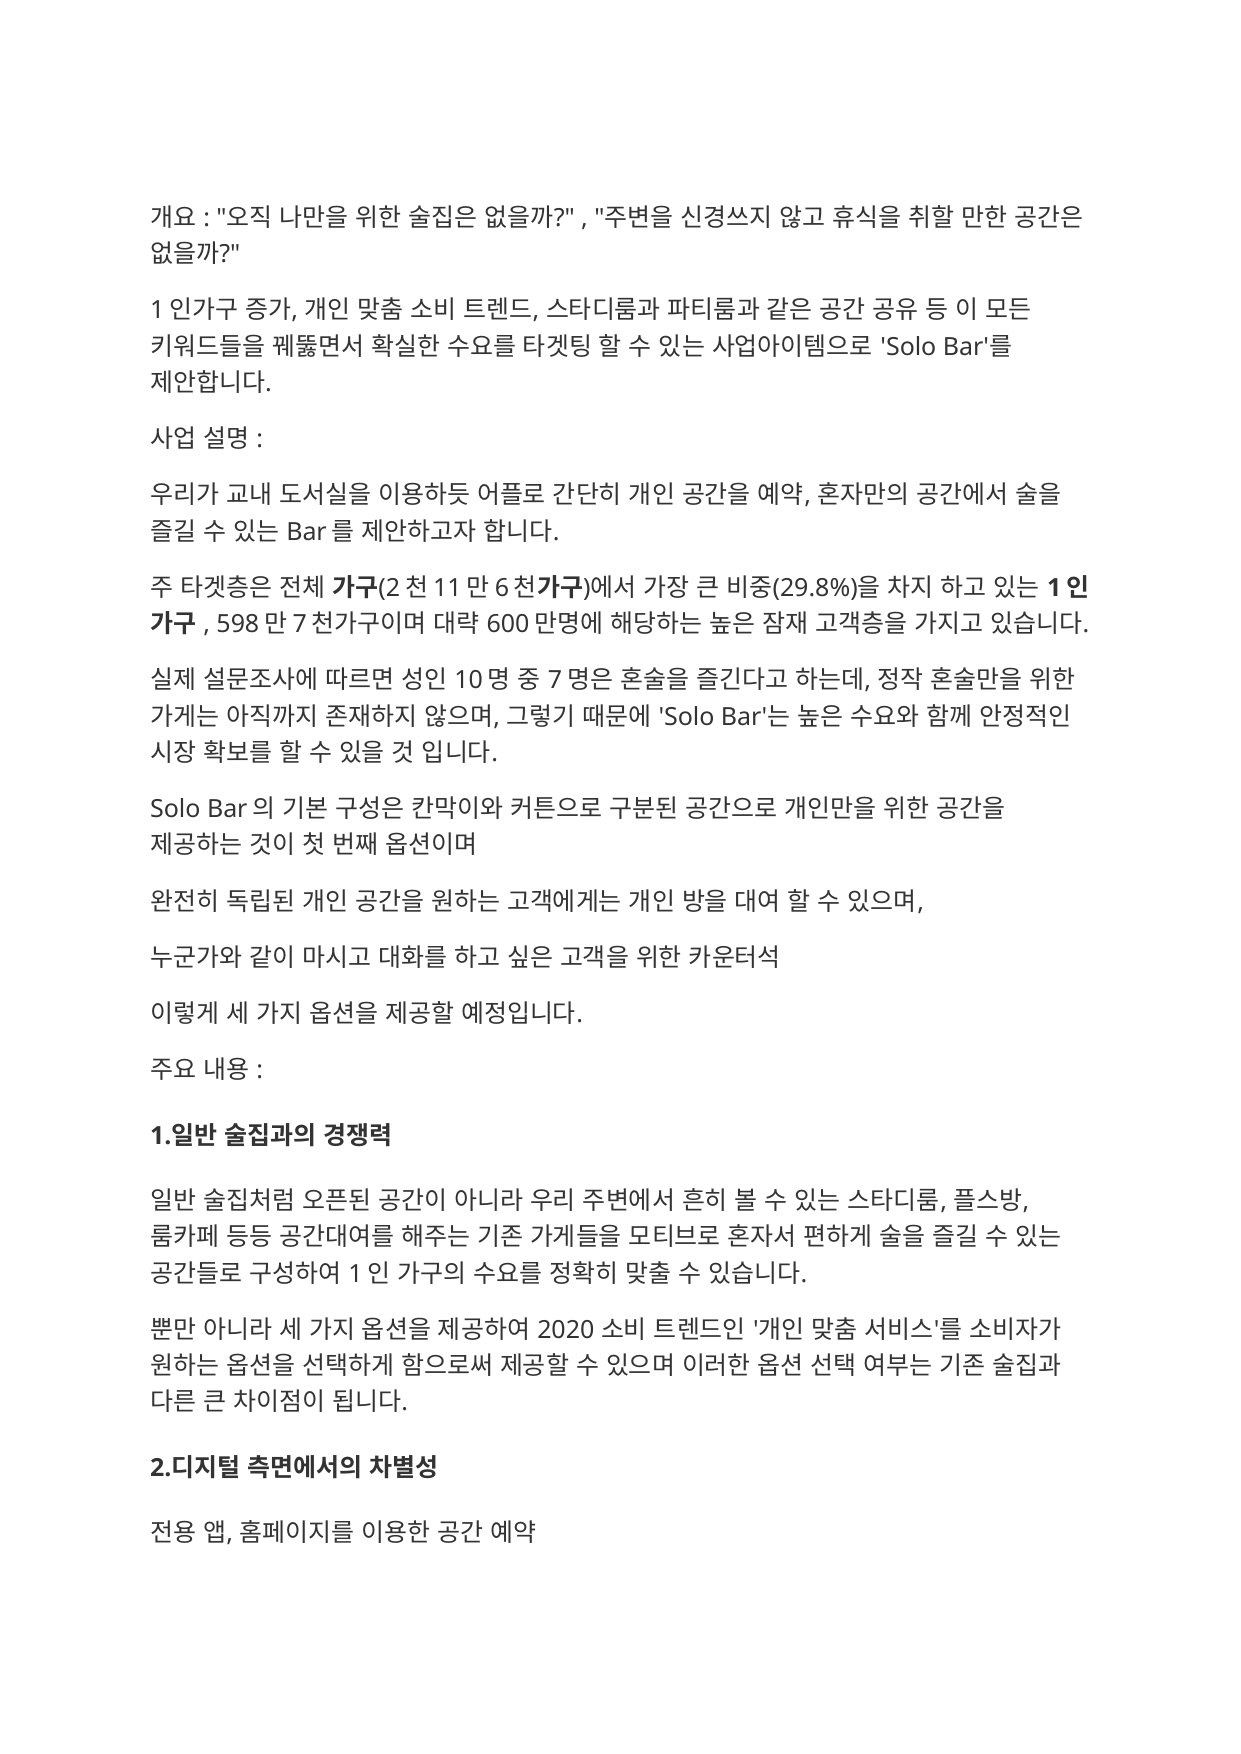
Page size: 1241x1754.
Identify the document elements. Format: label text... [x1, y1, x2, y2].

subtitle 2.디지털 측면에서의 차별성 [150, 1447, 1090, 1483]
text 개요 : "오직 나만을 위한 술집은 없을까?" , "주변을 신경쓰지 않고 휴식을 취할 만한 공간은 없을까?" [150, 197, 1090, 270]
text 주 타겟층은 전체 가구(2천11만6천가구)에서 가장 큰 비중(29.8%)을 차지 하고 있는 1인 가구 , 598만7천가구이며 대략 600만명에 해당하는 높은 잠재 고객층을 가지고 있습니다. [150, 567, 1090, 640]
text 사업 설명 : [150, 418, 1090, 455]
text 실제 설문조사에 따르면 성인 10명 중 7명은 혼술을 즐긴다고 하는데, 정작 혼술만을 위한 가게는 아직까지 존재하지 않으며, 그렇기 때문에 'Solo Bar'는 높은 수요와 함께 안정적인 시장 확보를 할 수 있을 것 입니다. [150, 660, 1090, 768]
subtitle 1.일반 술집과의 경쟁력 [150, 1115, 1090, 1151]
text 전용 앱, 홈페이지를 이용한 공간 예약 [150, 1513, 1090, 1549]
text 주요 내용 : [150, 1050, 1090, 1086]
text 뿐만 아니라 세 가지 옵션을 제공하여 2020 소비 트렌드인 '개인 맞춤 서비스'를 소비자가 원하는 옵션을 선택하게 함으로써 제공할 수 있으며 이러한 옵션 선택 여부는 기존 술집과 다른 큰 차이점이 됩니다. [150, 1309, 1090, 1418]
text Solo Bar의 기본 구성은 칸막이와 커튼으로 구분된 공간으로 개인만을 위한 공간을 제공하는 것이 첫 번째 옵션이며 [150, 788, 1090, 861]
text 일반 술집처럼 오픈된 공간이 아니라 우리 주변에서 흔히 볼 수 있는 스타디룸, 플스방, 룸카페 등등 공간대여를 해주는 기존 가게들을 모티브로 혼자서 편하게 술을 즐길 수 있는 공간들로 구성하여 1인 가구의 수요를 정확히 맞출 수 있습니다. [150, 1181, 1090, 1289]
text 이렇게 세 가지 옵션을 제공할 예정입니다. [150, 993, 1090, 1030]
text 우리가 교내 도서실을 이용하듯 어플로 간단히 개인 공간을 예약, 혼자만의 공간에서 술을 즐길 수 있는 Bar를 제안하고자 합니다. [150, 475, 1090, 547]
text 누군가와 같이 마시고 대화를 하고 싶은 고객을 위한 카운터석 [150, 937, 1090, 973]
text 1인가구 증가, 개인 맞춤 소비 트렌드, 스타디룸과 파티룸과 같은 공간 공유 등 이 모든 키워드들을 꿰뚫면서 확실한 수요를 타겟팅 할 수 있는 사업아이템으로 'Solo Bar'를 제안합니다. [150, 290, 1090, 398]
text 완전히 독립된 개인 공간을 원하는 고객에게는 개인 방을 대여 할 수 있으며, [150, 881, 1090, 917]
